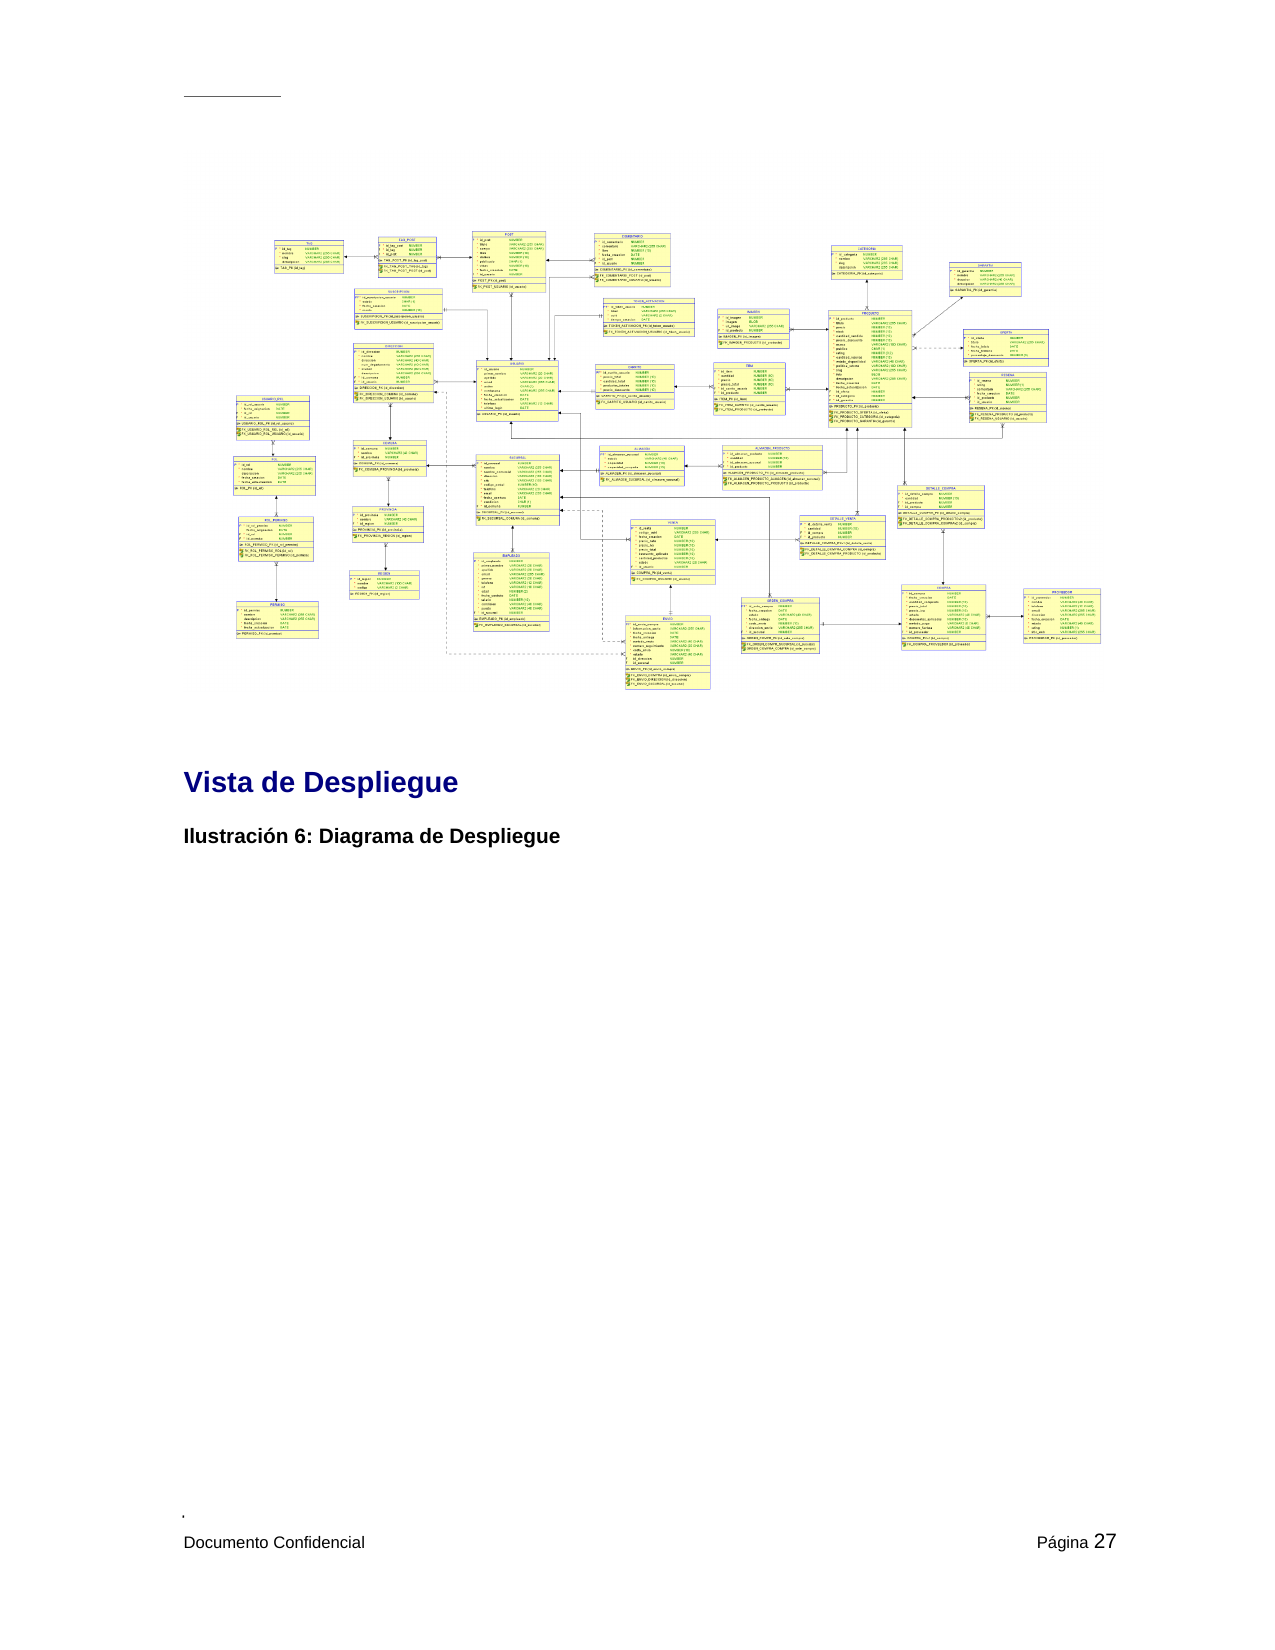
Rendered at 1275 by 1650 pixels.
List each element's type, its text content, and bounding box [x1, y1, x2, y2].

text Ilustración 6: Diagrama de Despliegue [183, 823, 1125, 847]
picture [183, 150, 1104, 692]
text Vista de Despliegue [183, 765, 1125, 798]
